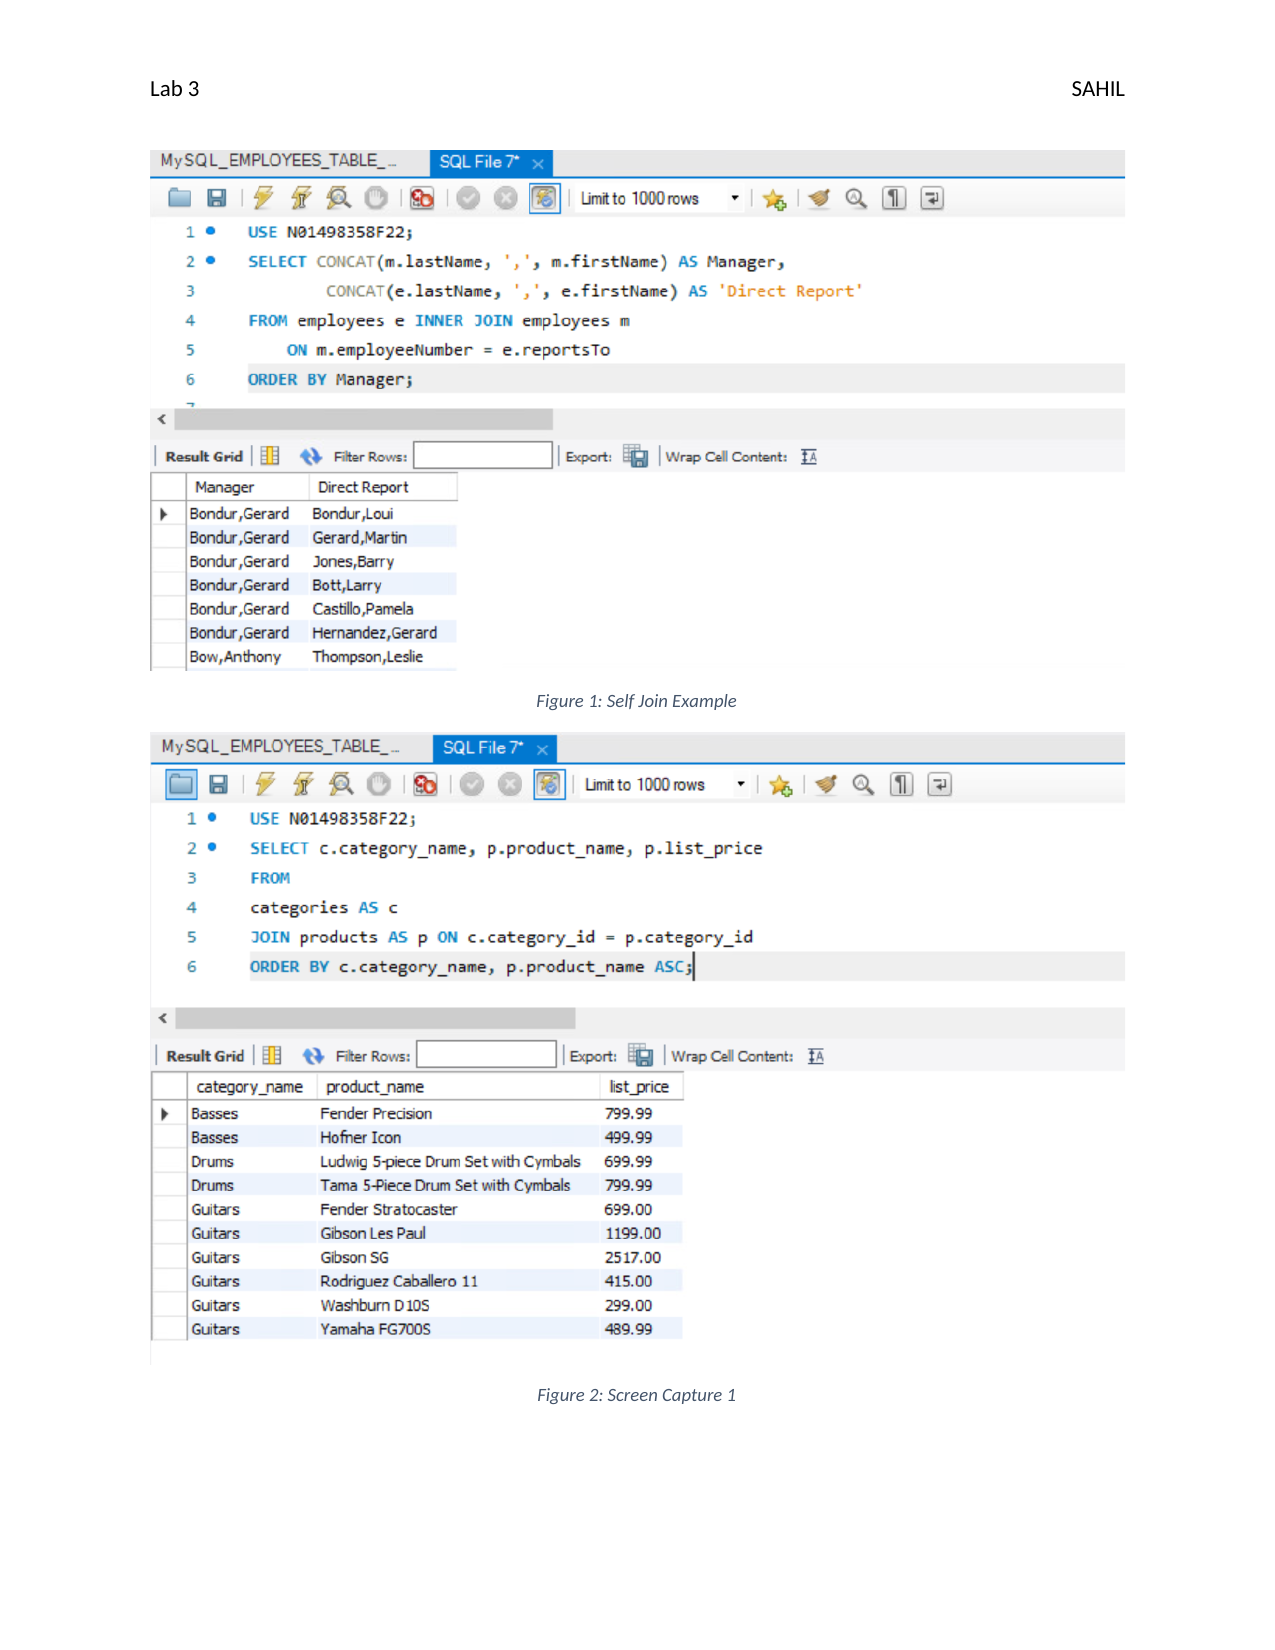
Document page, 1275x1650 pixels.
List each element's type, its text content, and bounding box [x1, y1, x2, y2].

picture [150, 150, 1125, 671]
picture [150, 732, 1125, 1365]
